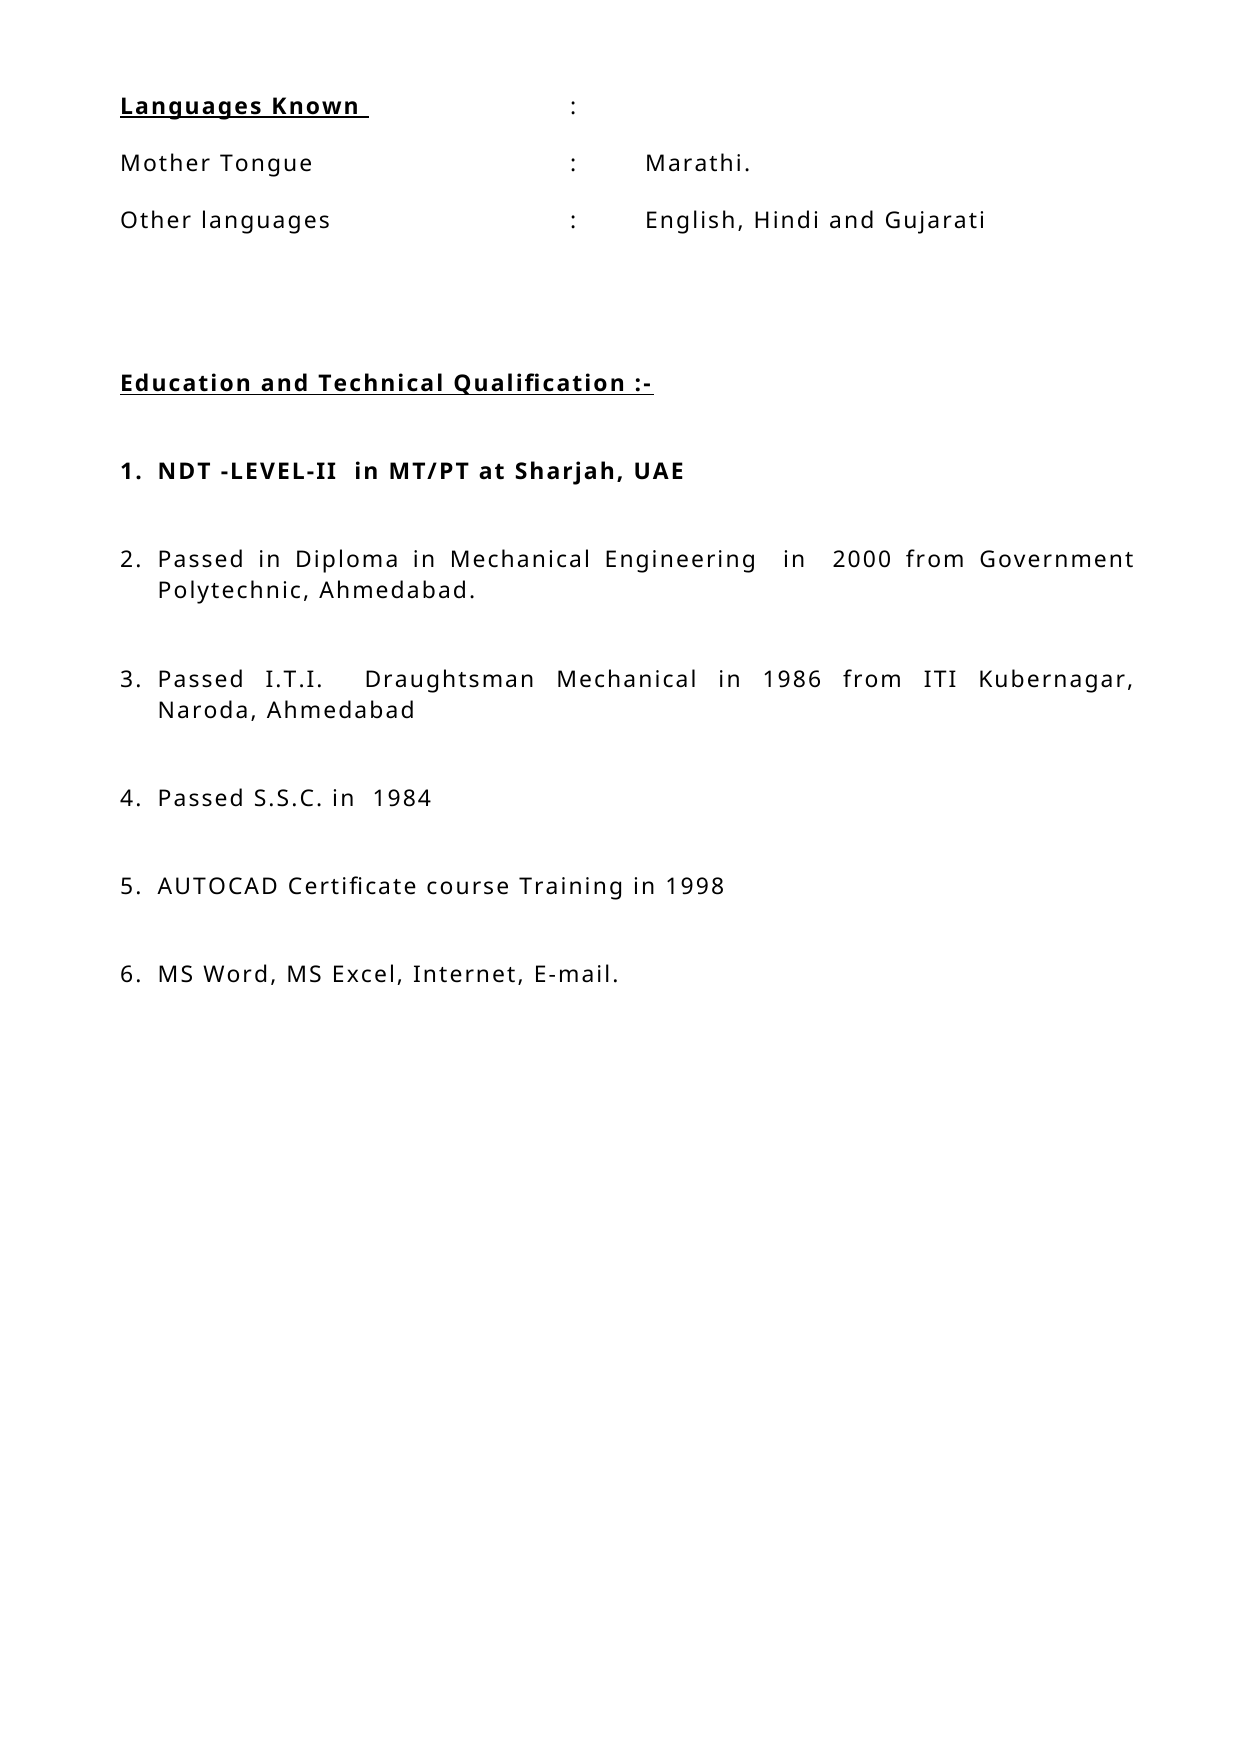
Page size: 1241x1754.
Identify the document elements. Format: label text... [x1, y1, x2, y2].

subtitle Education and Technical Qualification :- [120, 367, 1165, 398]
list NDT -LEVEL-II in MT/PT at Sharjah, UAE [120, 455, 1135, 486]
text Languages Known : [120, 90, 1165, 121]
list Passed I.T.I. Draughtsman Mechanical in 1986 from ITI Kubernagar, Naroda, Ahmedabad [120, 662, 1135, 725]
list Passed in Diploma in Mechanical Engineering in 2000 from Government Polytechnic, Ahmedabad. [120, 543, 1135, 606]
text Other languages : English, Hindi and Gujarati [120, 203, 1165, 235]
list MS Word, MS Excel, Internet, E-mail. [120, 958, 1135, 989]
list AUTOCAD Certificate course Training in 1998 [120, 870, 1135, 901]
text Mother Tongue : Marathi. [120, 147, 1165, 178]
list Passed S.S.C. in 1984 [120, 782, 1135, 813]
